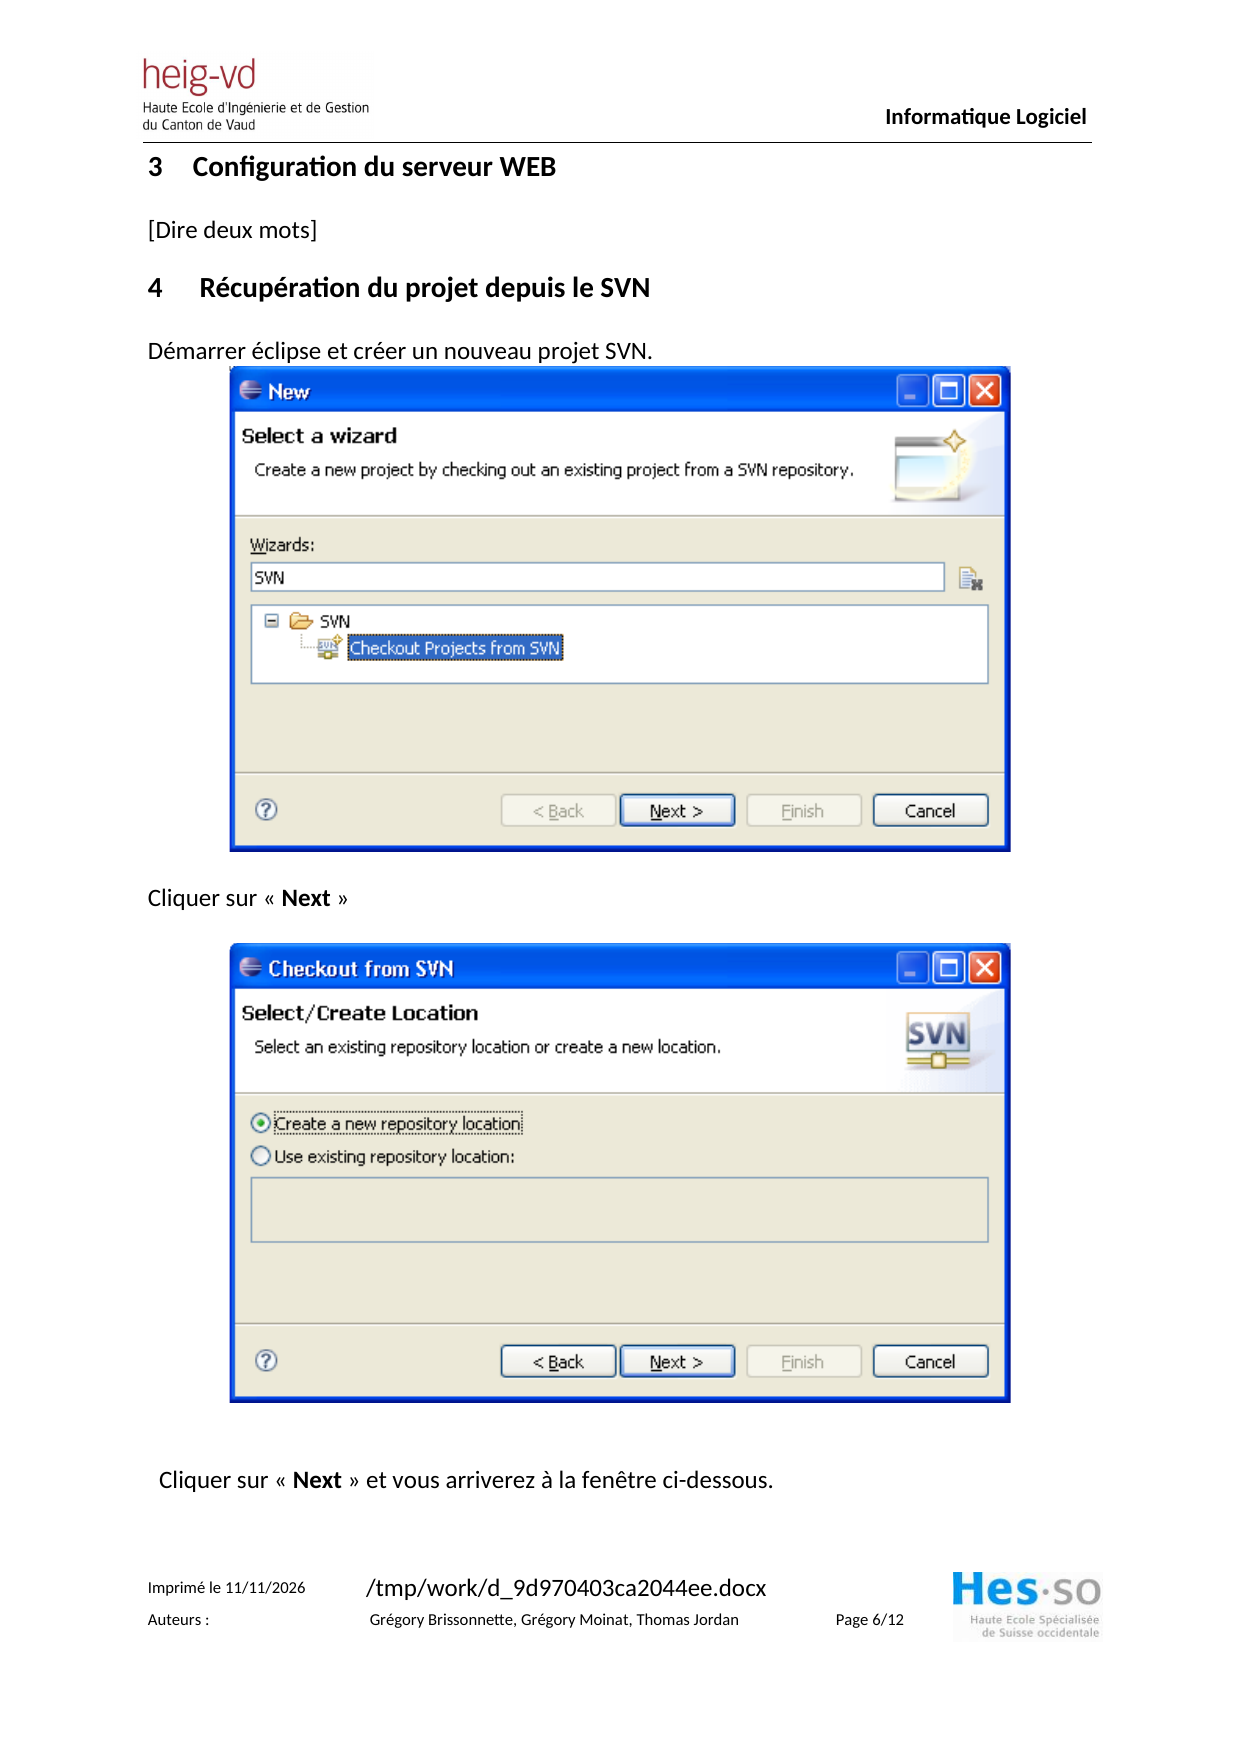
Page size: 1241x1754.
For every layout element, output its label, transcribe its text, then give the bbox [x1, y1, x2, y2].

text [Dire deux mots] [148, 214, 1092, 244]
picture [229, 943, 1011, 1403]
text Démarrer éclipse et créer un nouveau projet SVN. [148, 336, 1092, 366]
picture [229, 366, 1011, 852]
picture [953, 1555, 1104, 1624]
picture [136, 51, 374, 139]
text Cliquer sur « Next » et vous arriverez à la fenêtre ci-dessous. [148, 1464, 1092, 1494]
subtitle Configuration du serveur WEB [148, 148, 1092, 183]
text Cliquer sur « Next » [148, 882, 1092, 912]
subtitle Récupération du projet depuis le SVN [148, 269, 1092, 305]
